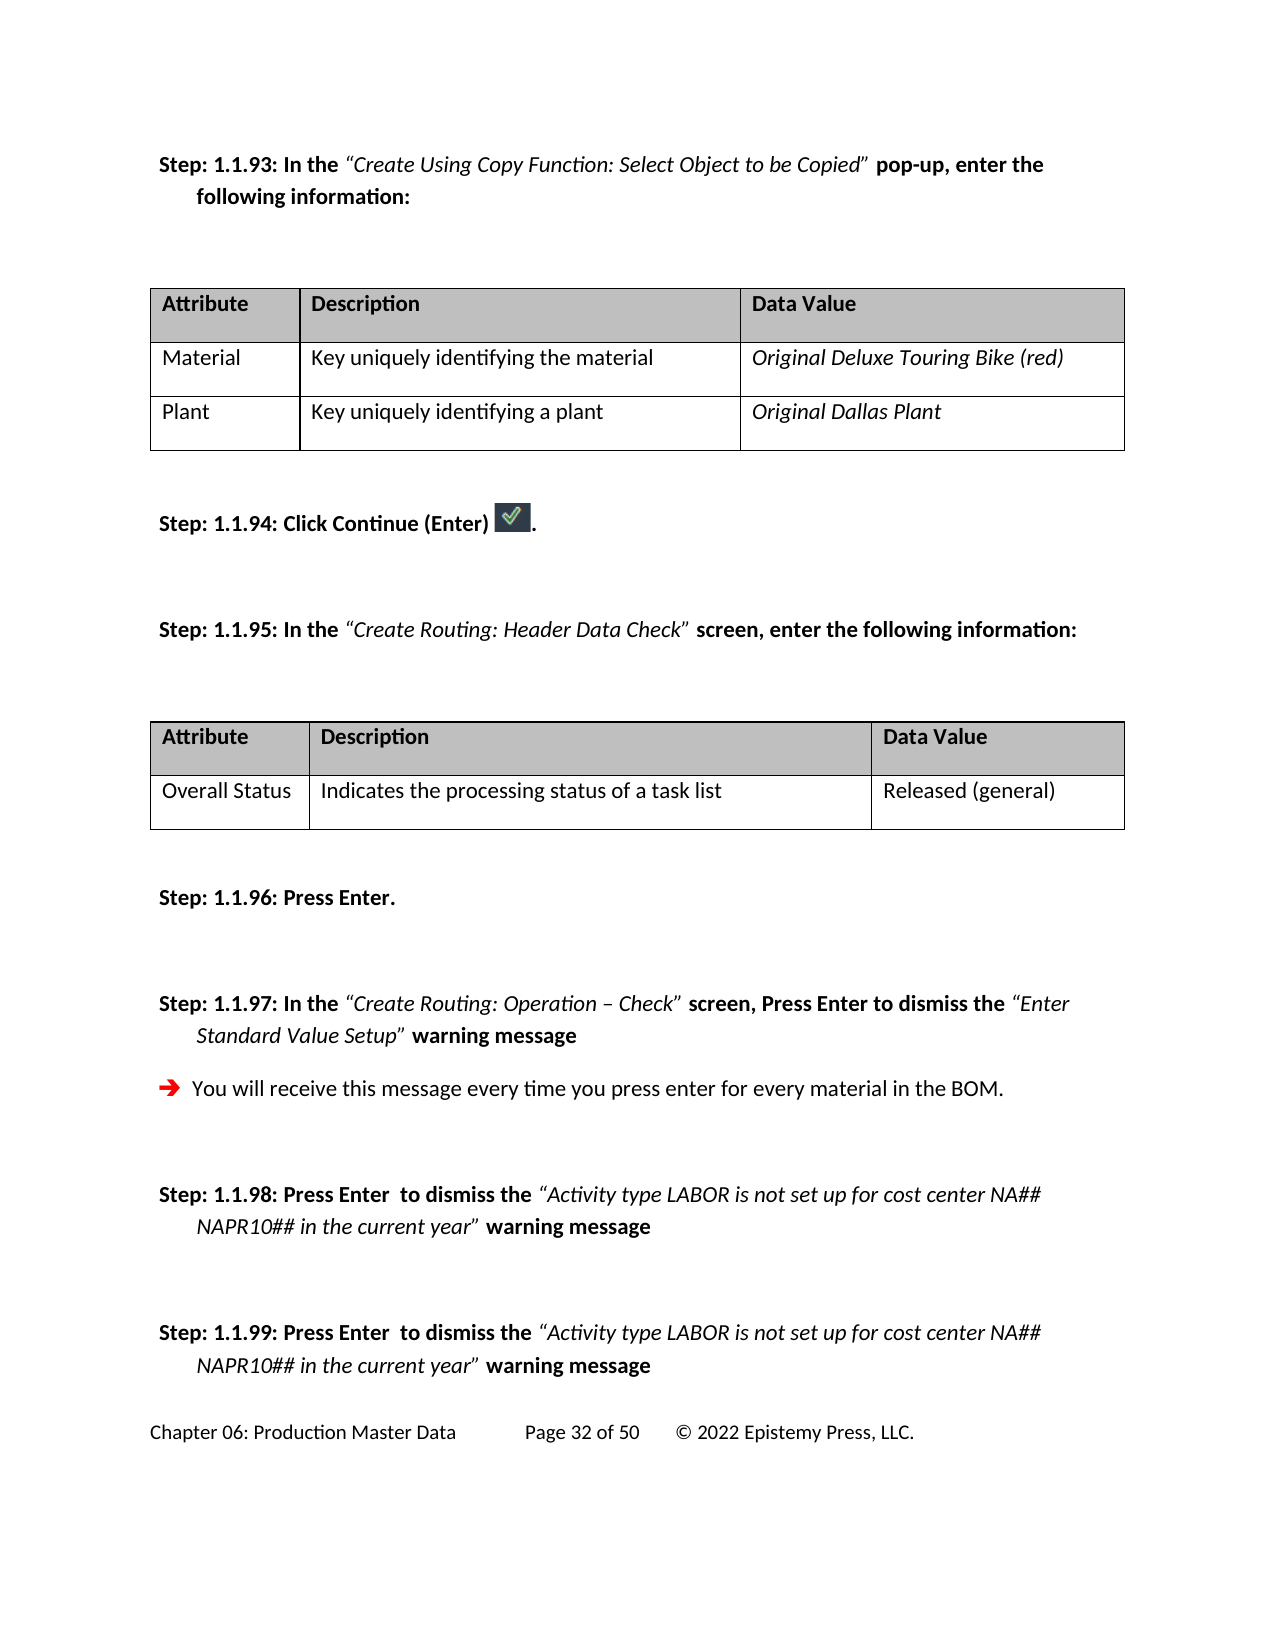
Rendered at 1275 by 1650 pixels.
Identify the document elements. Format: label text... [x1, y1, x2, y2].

text In the “Create Routing: Operation – Check” screen, Press Enter to dismiss the “Enter Standard Value Setup” warning message [159, 989, 1125, 1049]
table_cell Key uniquely identifying the material [301, 343, 740, 396]
picture [494, 503, 531, 532]
table_cell Overall Status [151, 776, 309, 829]
table_header Data Value [741, 289, 1124, 342]
table_header Data Value [872, 723, 1124, 775]
text Press Enter. [159, 883, 1125, 911]
table_cell Plant [151, 397, 299, 449]
text You will receive this message every time you press enter for every material in the BOM. [157, 1074, 1125, 1102]
table_header Attribute [151, 289, 299, 342]
table_header Description [301, 289, 740, 342]
table_cell Released (general) [872, 776, 1124, 829]
text In the “Create Routing: Header Data Check” screen, enter the following information: [159, 615, 1125, 643]
table_header Description [310, 723, 871, 775]
table_cell Indicates the processing status of a task list [310, 776, 871, 829]
table_cell Original Dallas Plant [741, 397, 1124, 449]
text In the “Create Using Copy Function: Select Object to be Copied” pop-up, enter the following information: [159, 150, 1125, 210]
text Press Enter to dismiss the “Activity type LABOR is not set up for cost center NA## NAPR10## in the current year” warning message [159, 1318, 1125, 1379]
table_cell Key uniquely identifying a plant [301, 397, 740, 449]
table_cell Original Deluxe Touring Bike (red) [741, 343, 1124, 396]
text Press Enter to dismiss the “Activity type LABOR is not set up for cost center NA## NAPR10## in the current year” warning message [159, 1180, 1125, 1241]
table_header Attribute [151, 723, 309, 775]
table_cell Material [151, 343, 299, 396]
text Click Continue (Enter) . [159, 503, 1125, 537]
